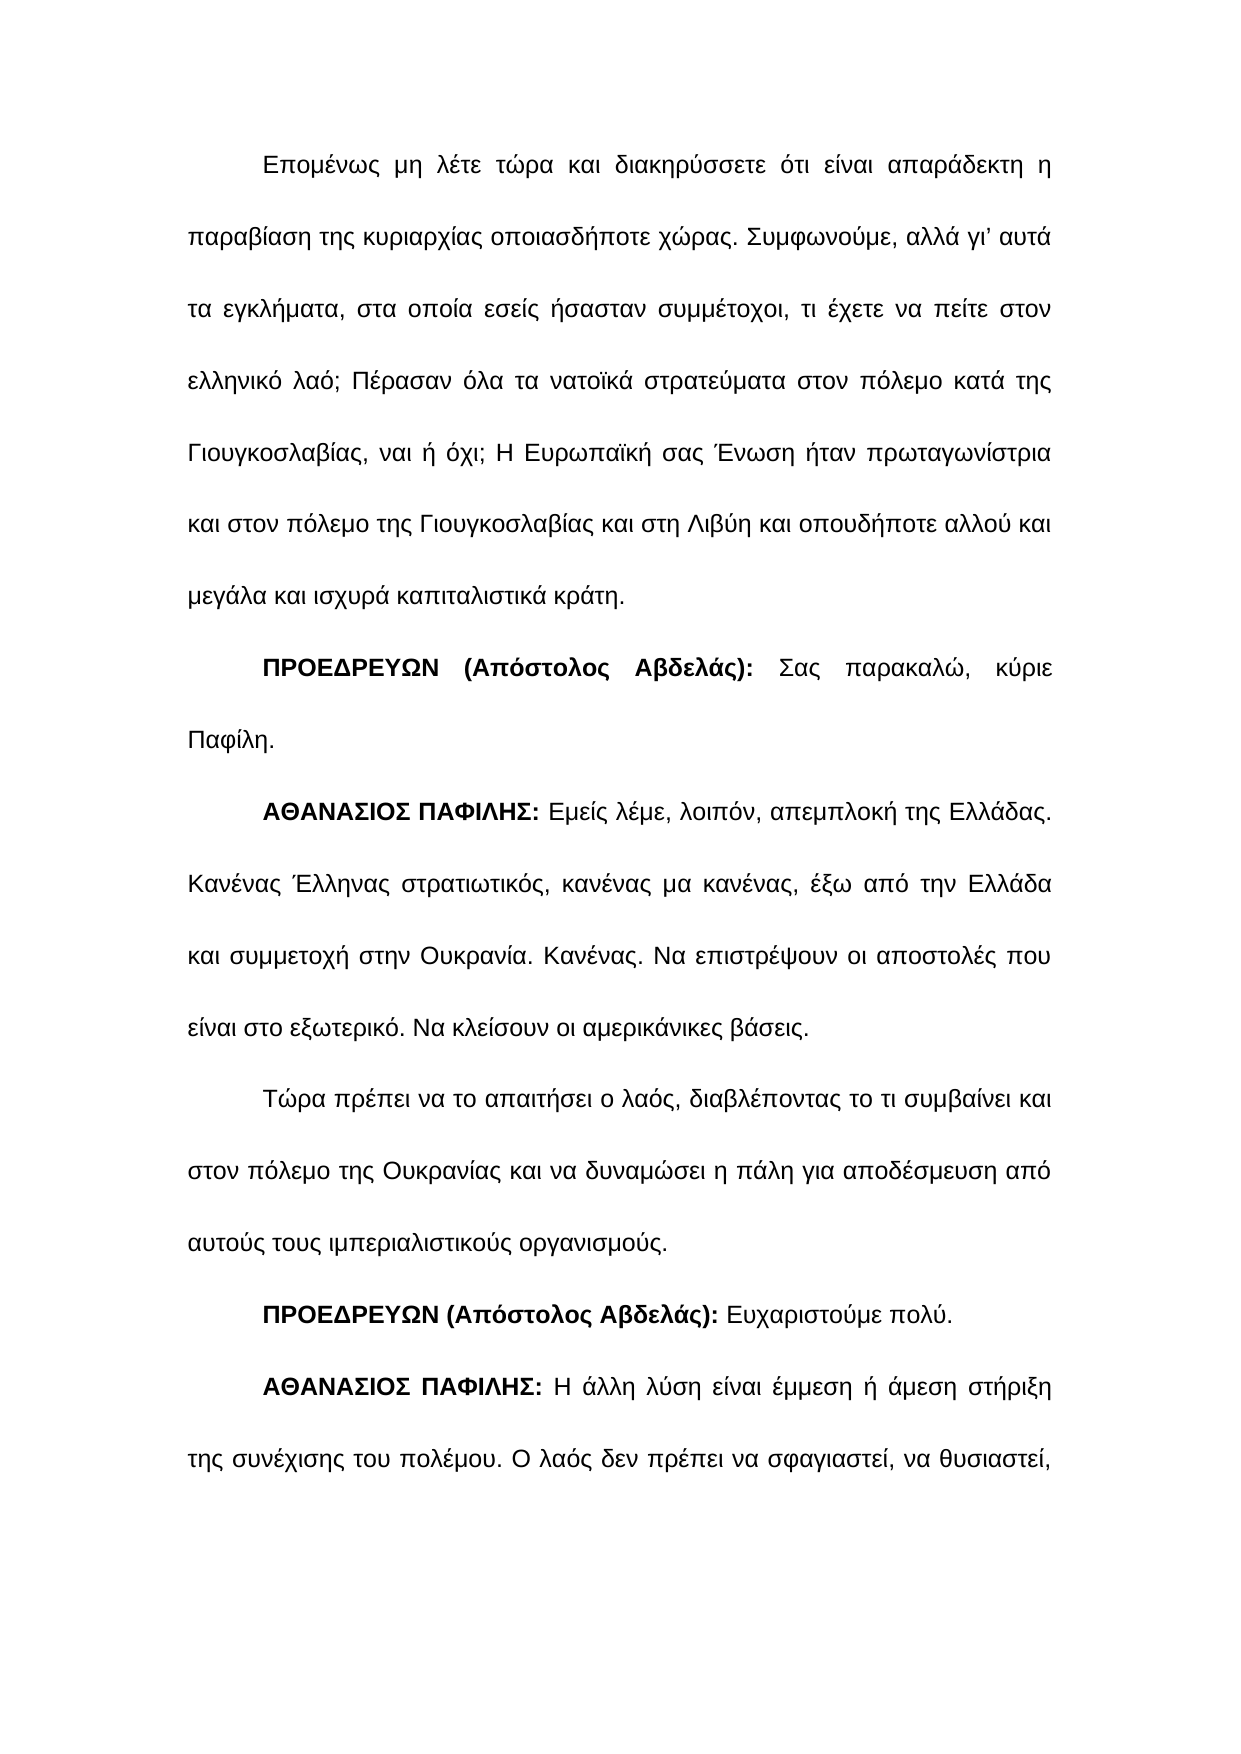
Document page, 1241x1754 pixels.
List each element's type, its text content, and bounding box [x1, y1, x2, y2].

text Τώρα πρέπει να το απαιτήσει ο λαός, διαβλέποντας το τι συμβαίνει και στον πόλεμο της Ουκρανίας και να δυναμώσει η πάλη για αποδέσμευση από αυτούς τους ιμπεριαλιστικούς οργανισμούς. [187, 1084, 1053, 1257]
text ΑΘΑΝΑΣΙΟΣ ΠΑΦΙΛΗΣ: Εμείς λέμε, λοιπόν, απεμπλοκή της Ελλάδας. Κανένας Έλληνας στρατιωτικός, κανένας μα κανένας, έξω από την Ελλάδα και συμμετοχή στην Ουκρανία. Κανένας. Να επιστρέψουν οι αποστολές που είναι στο εξωτερικό. Να κλείσουν οι αμερικάνικες βάσεις. [187, 797, 1053, 1041]
text ΠΡΟΕΔΡΕΥΩΝ (Απόστολος Αβδελάς): Ευχαριστούμε πολύ. [187, 1300, 1053, 1329]
text ΠΡΟΕΔΡΕΥΩΝ (Απόστολος Αβδελάς): Σας παρακαλώ, κύριε Παφίλη. [187, 653, 1053, 754]
text Επομένως μη λέτε τώρα και διακηρύσσετε ότι είναι απαράδεκτη η παραβίαση της κυριαρχίας οποιασδήποτε χώρας. Συμφωνούμε, αλλά γι’ αυτά τα εγκλήματα, στα οποία εσείς ήσασταν συμμέτοχοι, τι έχετε να πείτε στον ελληνικό λαό; Πέρασαν όλα τα νατοϊκά στρατεύματα στον πόλεμο κατά της Γιουγκοσλαβίας, ναι ή όχι; Η Ευρωπαϊκή σας Ένωση ήταν πρωταγωνίστρια και στον πόλεμο της Γιουγκοσλαβίας και στη Λιβύη και οπουδήποτε αλλού και μεγάλα και ισχυρά καπιταλιστικά κράτη. [187, 150, 1053, 610]
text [187, 1372, 1053, 1472]
